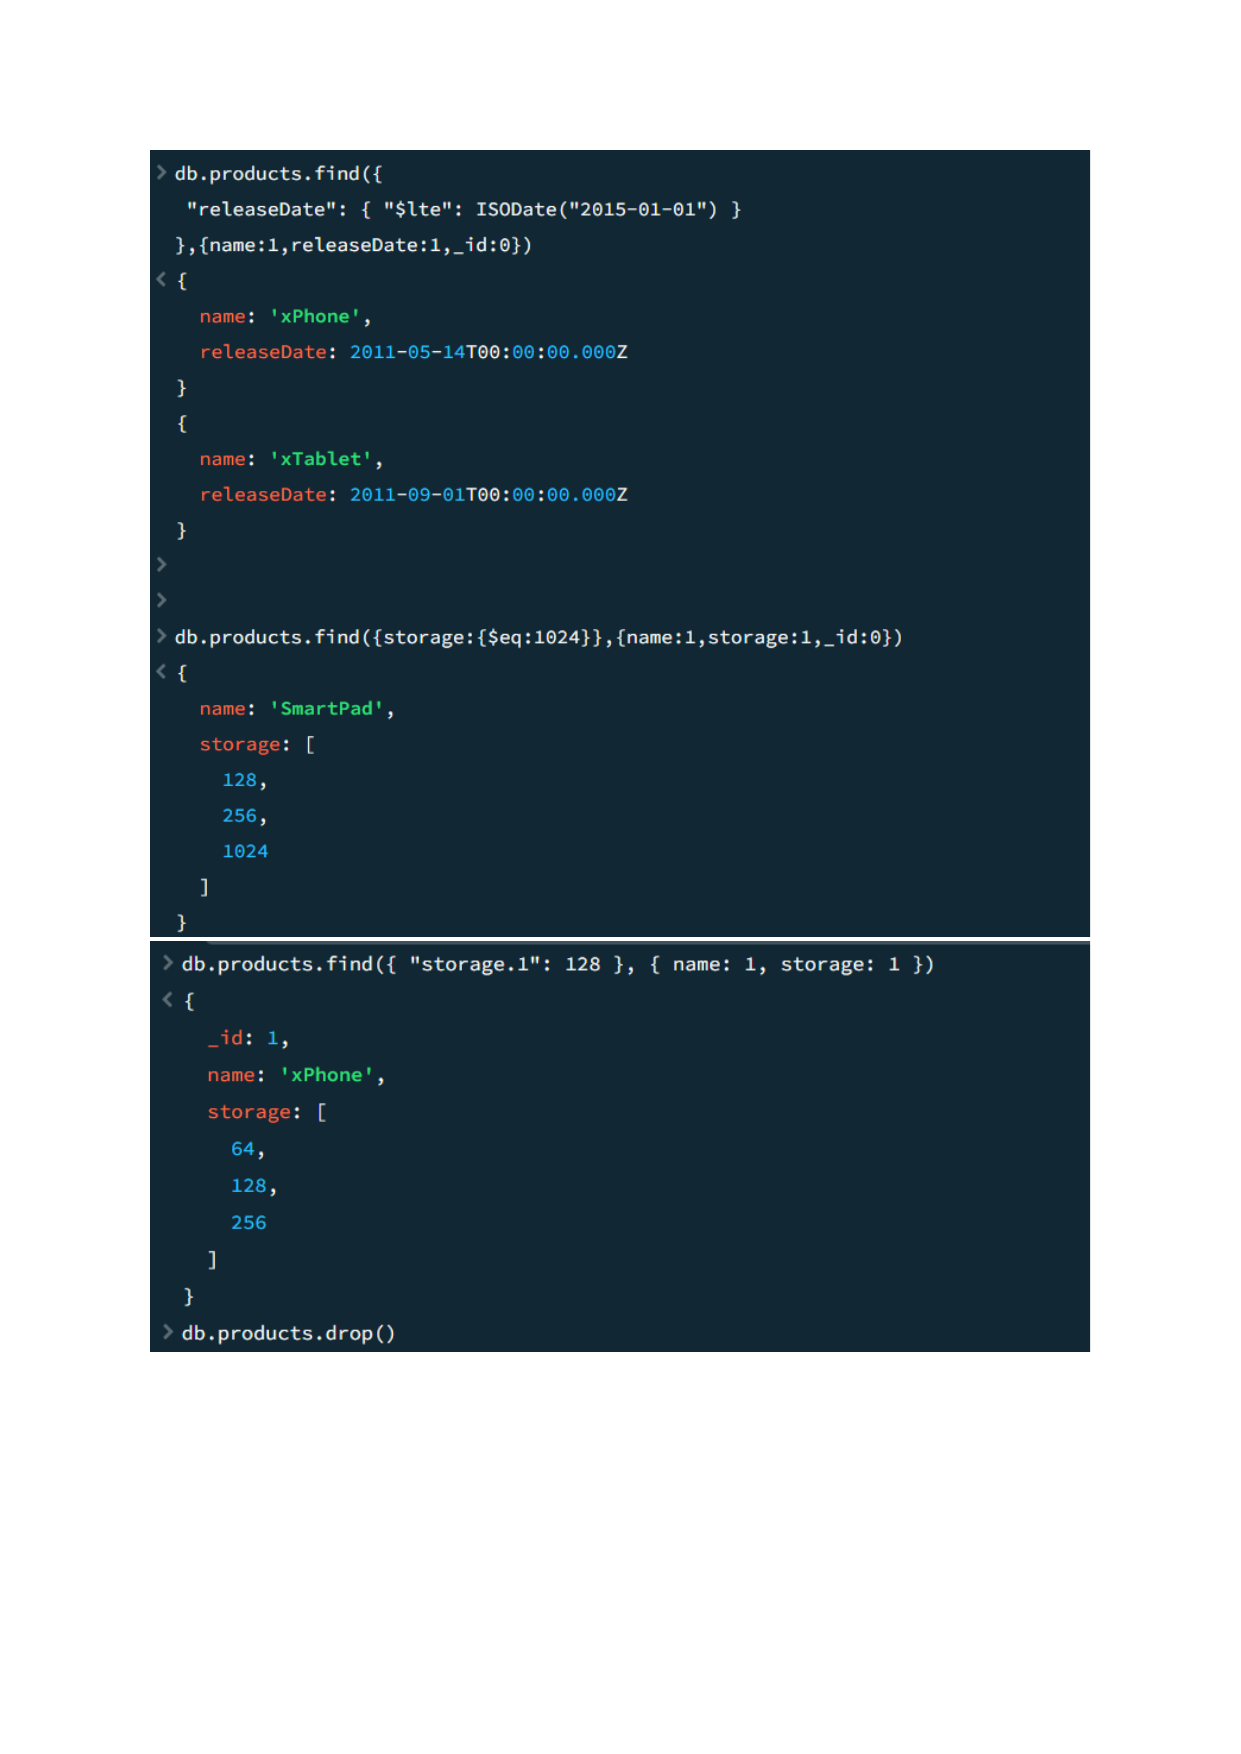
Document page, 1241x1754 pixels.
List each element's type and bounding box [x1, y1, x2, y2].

picture [150, 150, 1091, 937]
picture [150, 941, 1091, 1352]
